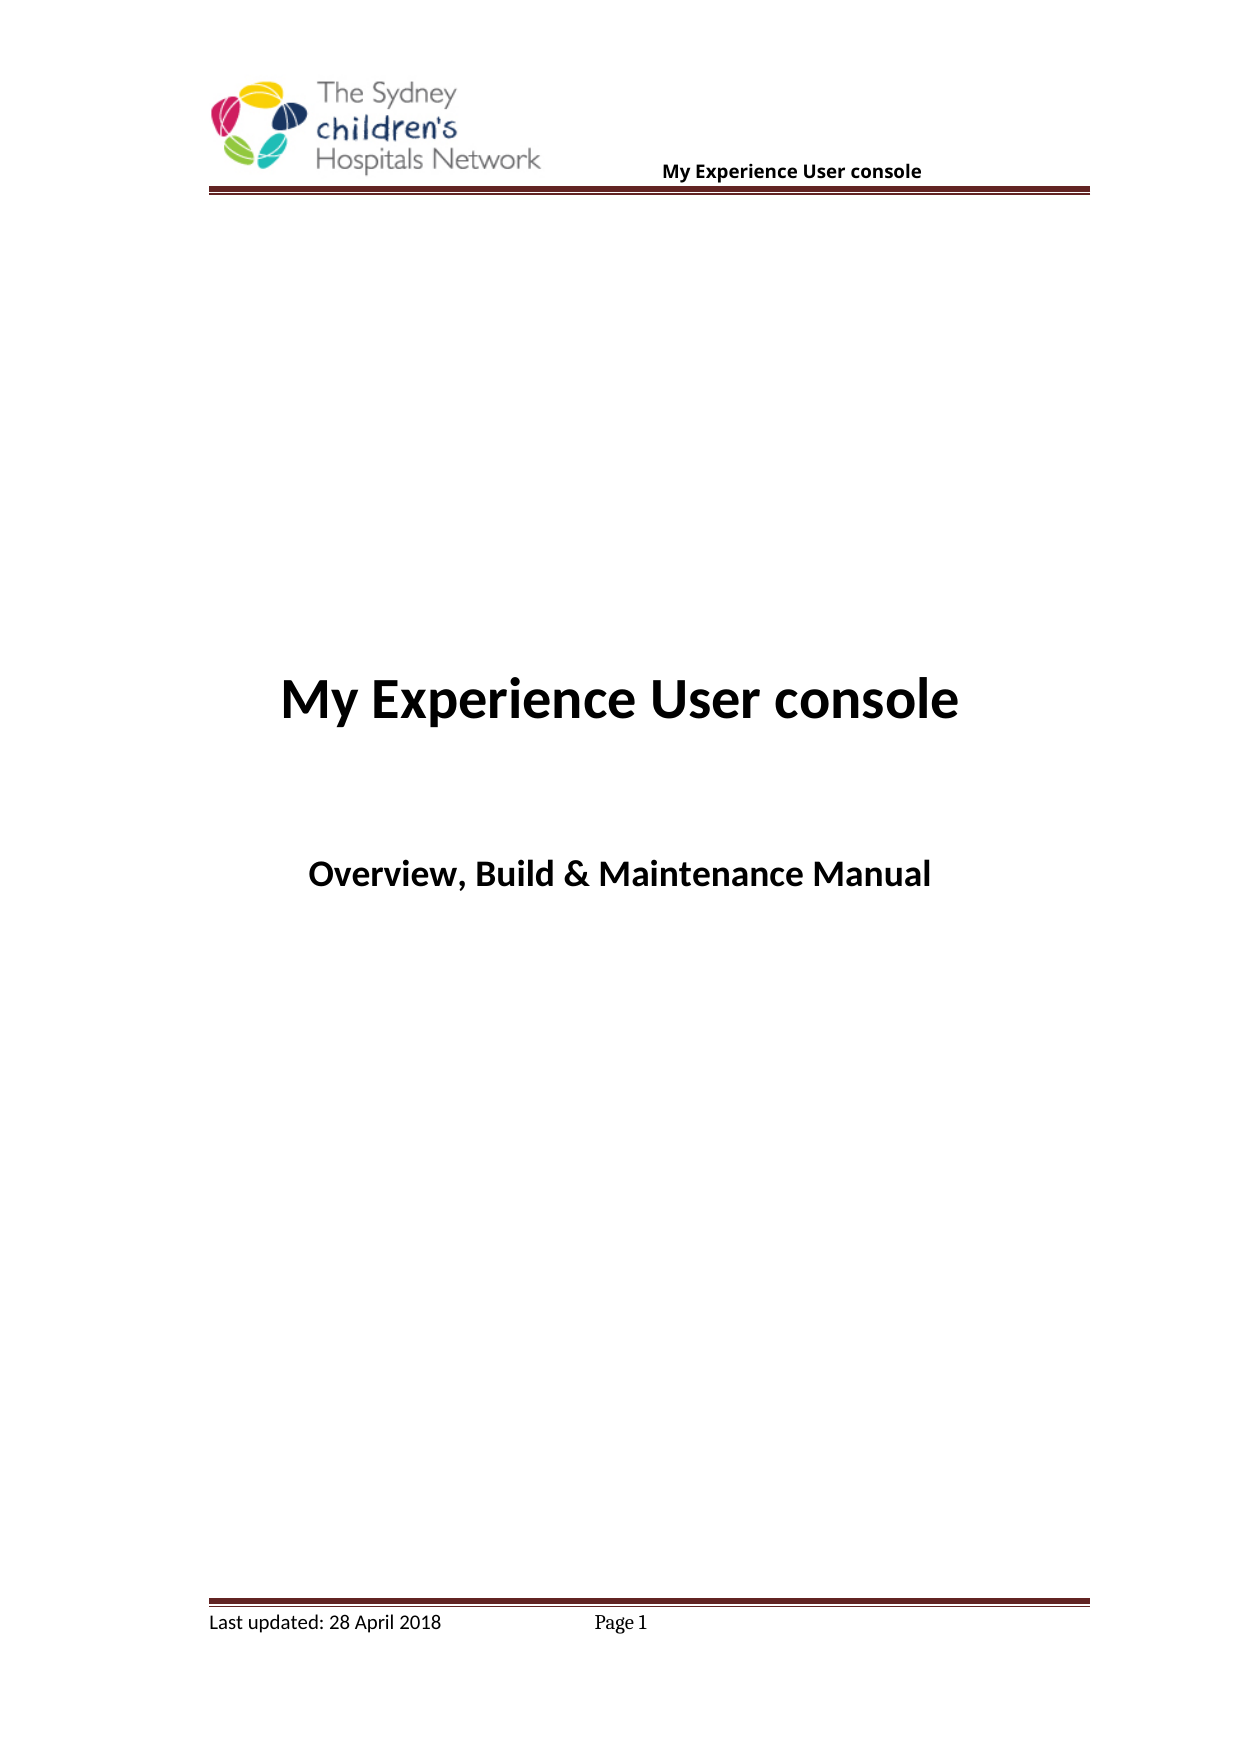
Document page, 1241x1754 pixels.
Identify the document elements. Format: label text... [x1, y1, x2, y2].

picture [209, 73, 545, 179]
text Overview, Build & Maintenance Manual [150, 850, 1090, 896]
text My Experience User console [150, 662, 1090, 733]
